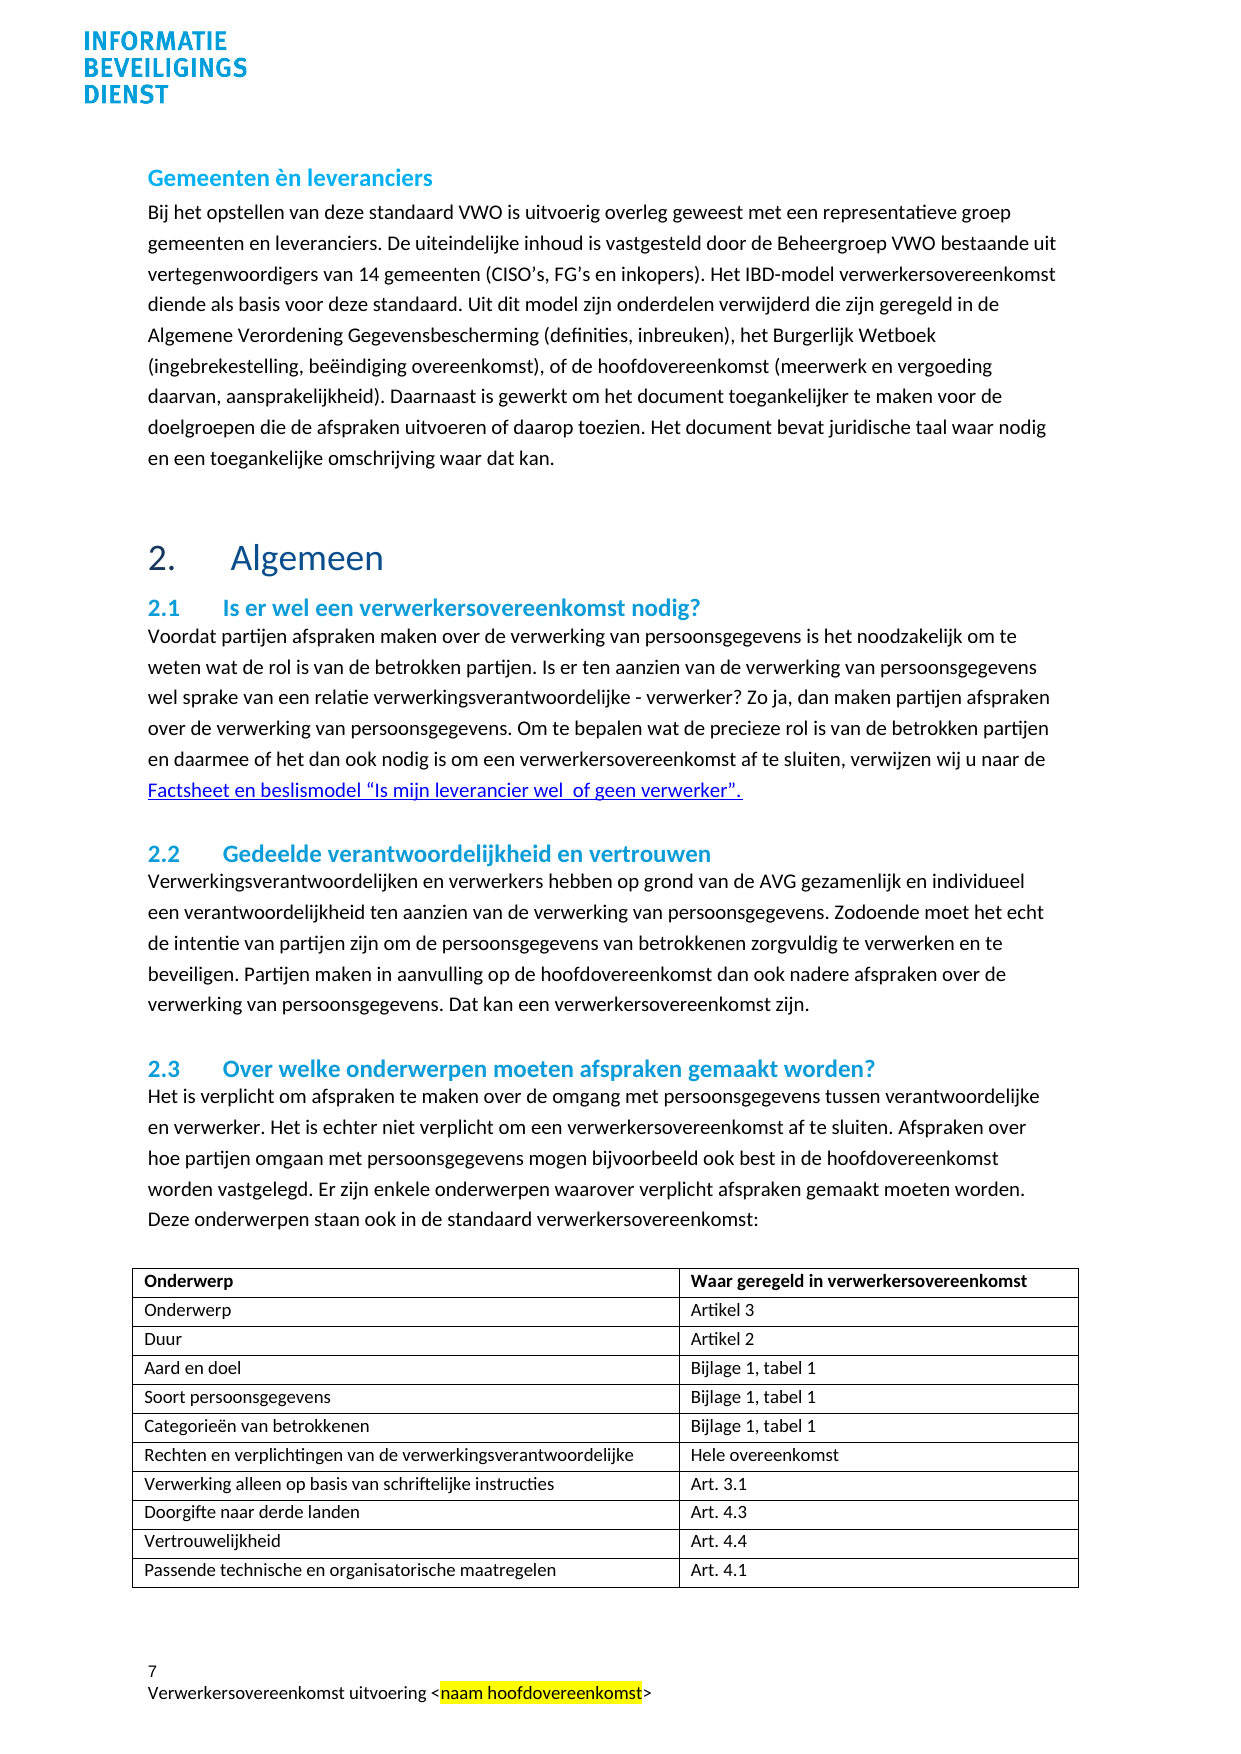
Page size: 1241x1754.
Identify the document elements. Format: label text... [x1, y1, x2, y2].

table_cell Bijlage 1, tabel 1 [680, 1414, 1078, 1442]
table_cell Onderwerp [133, 1298, 679, 1326]
table_cell Bijlage 1, tabel 1 [680, 1385, 1078, 1413]
table_cell Artikel 2 [680, 1327, 1078, 1355]
table_cell Verwerking alleen op basis van schriftelijke instructies [133, 1472, 679, 1500]
table_cell Hele overeenkomst [680, 1443, 1078, 1471]
table_cell Bijlage 1, tabel 1 [680, 1356, 1078, 1384]
picture [90, 89, 94, 100]
table_cell Vertrouwelijkheid [133, 1530, 679, 1558]
table_cell Art. 3.1 [680, 1472, 1078, 1500]
table_cell Art. 4.1 [680, 1559, 1078, 1587]
subtitle Algemeen [148, 534, 1092, 580]
text Bij het opstellen van deze standaard VWO is uitvoerig overleg geweest met een representatieve groep gemeenten en leveranciers. De uiteindelijke inhoud is vastgesteld door de Beheergroep VWO bestaande uit vertegenwoordigers van 14 gemeenten (CISO’s, FG’s en inkopers). Het IBD-model verwerkersovereenkomst diende als basis voor deze standaard. Uit dit model zijn onderdelen verwijderd die zijn geregeld in de Algemene Verordening Gegevensbescherming (definities, inbreuken), het Burgerlijk Wetboek (ingebrekestelling, beëindiging overeenkomst), of de hoofdovereenkomst (meerwerk en vergoeding daarvan, aansprakelijkheid). Daarnaast is gewerkt om het document toegankelijker te maken voor de doelgroepen die de afspraken uitvoeren of daarop toezien. Het document bevat juridische taal waar nodig en een toegankelijke omschrijving waar dat kan. [148, 199, 1062, 471]
table_cell Duur [133, 1327, 679, 1355]
picture [85, 31, 247, 104]
table_cell Soort persoonsgegevens [133, 1385, 679, 1413]
table_cell Rechten en verplichtingen van de verwerkingsverantwoordelijke [133, 1443, 679, 1471]
text Verwerkingsverantwoordelijken en verwerkers hebben op grond van de AVG gezamenlijk en individueel een verantwoordelijkheid ten aanzien van de verwerking van persoonsgegevens. Zodoende moet het echt de intentie van partijen zijn om de persoonsgegevens van betrokkenen zorgvuldig te verwerken en te beveiligen. Partijen maken in aanvulling op de hoofdovereenkomst dan ook nadere afspraken over de verwerking van persoonsgegevens. Dat kan een verwerkersovereenkomst zijn. [148, 869, 1062, 1017]
subtitle 2.3 Over welke onderwerpen moeten afspraken gemaakt worden? [148, 1053, 1092, 1084]
subtitle 2.1 Is er wel een verwerkersovereenkomst nodig? [148, 593, 1092, 623]
table_cell Doorgifte naar derde landen [133, 1501, 679, 1529]
table_header Waar geregeld in verwerkersovereenkomst [680, 1269, 1078, 1297]
table_cell Artikel 3 [680, 1298, 1078, 1326]
picture [126, 35, 132, 47]
text Het is verplicht om afspraken te maken over de omgang met persoonsgegevens tussen verantwoordelijke en verwerker. Het is echter niet verplicht om een verwerkersovereenkomst af te sluiten. Afspraken over hoe partijen omgaan met persoonsgegevens mogen bijvoorbeeld ook best in de hoofdovereenkomst worden vastgelegd. Er zijn enkele onderwerpen waarover verplicht afspraken gemaakt moeten worden. Deze onderwerpen staan ook in de standaard verwerkersovereenkomst: [148, 1084, 1062, 1232]
table_cell Aard en doel [133, 1356, 679, 1384]
table_cell Passende technische en organisatorische maatregelen [133, 1559, 679, 1587]
table_cell Art. 4.4 [680, 1530, 1078, 1558]
text Voordat partijen afspraken maken over de verwerking van persoonsgegevens is het noodzakelijk om te weten wat de rol is van de betrokken partijen. Is er ten aanzien van de verwerking van persoonsgegevens wel sprake van een relatie verwerkingsverantwoordelijke - verwerker? Zo ja, dan maken partijen afspraken over de verwerking van persoonsgegevens. Om te bepalen wat de precieze rol is van de betrokken partijen en daarmee of het dan ook nodig is om een verwerkersovereenkomst af te sluiten, verwijzen wij u naar de Factsheet en beslismodel “Is mijn leverancier wel of geen verwerker”. [148, 623, 1062, 802]
table_cell Art. 4.3 [680, 1501, 1078, 1529]
table_cell Categorieën van betrokkenen [133, 1414, 679, 1442]
text Gemeenten èn leveranciers [148, 162, 1062, 193]
subtitle 2.2 Gedeelde verantwoordelijkheid en vertrouwen [148, 838, 1092, 869]
table_header Onderwerp [133, 1269, 679, 1297]
